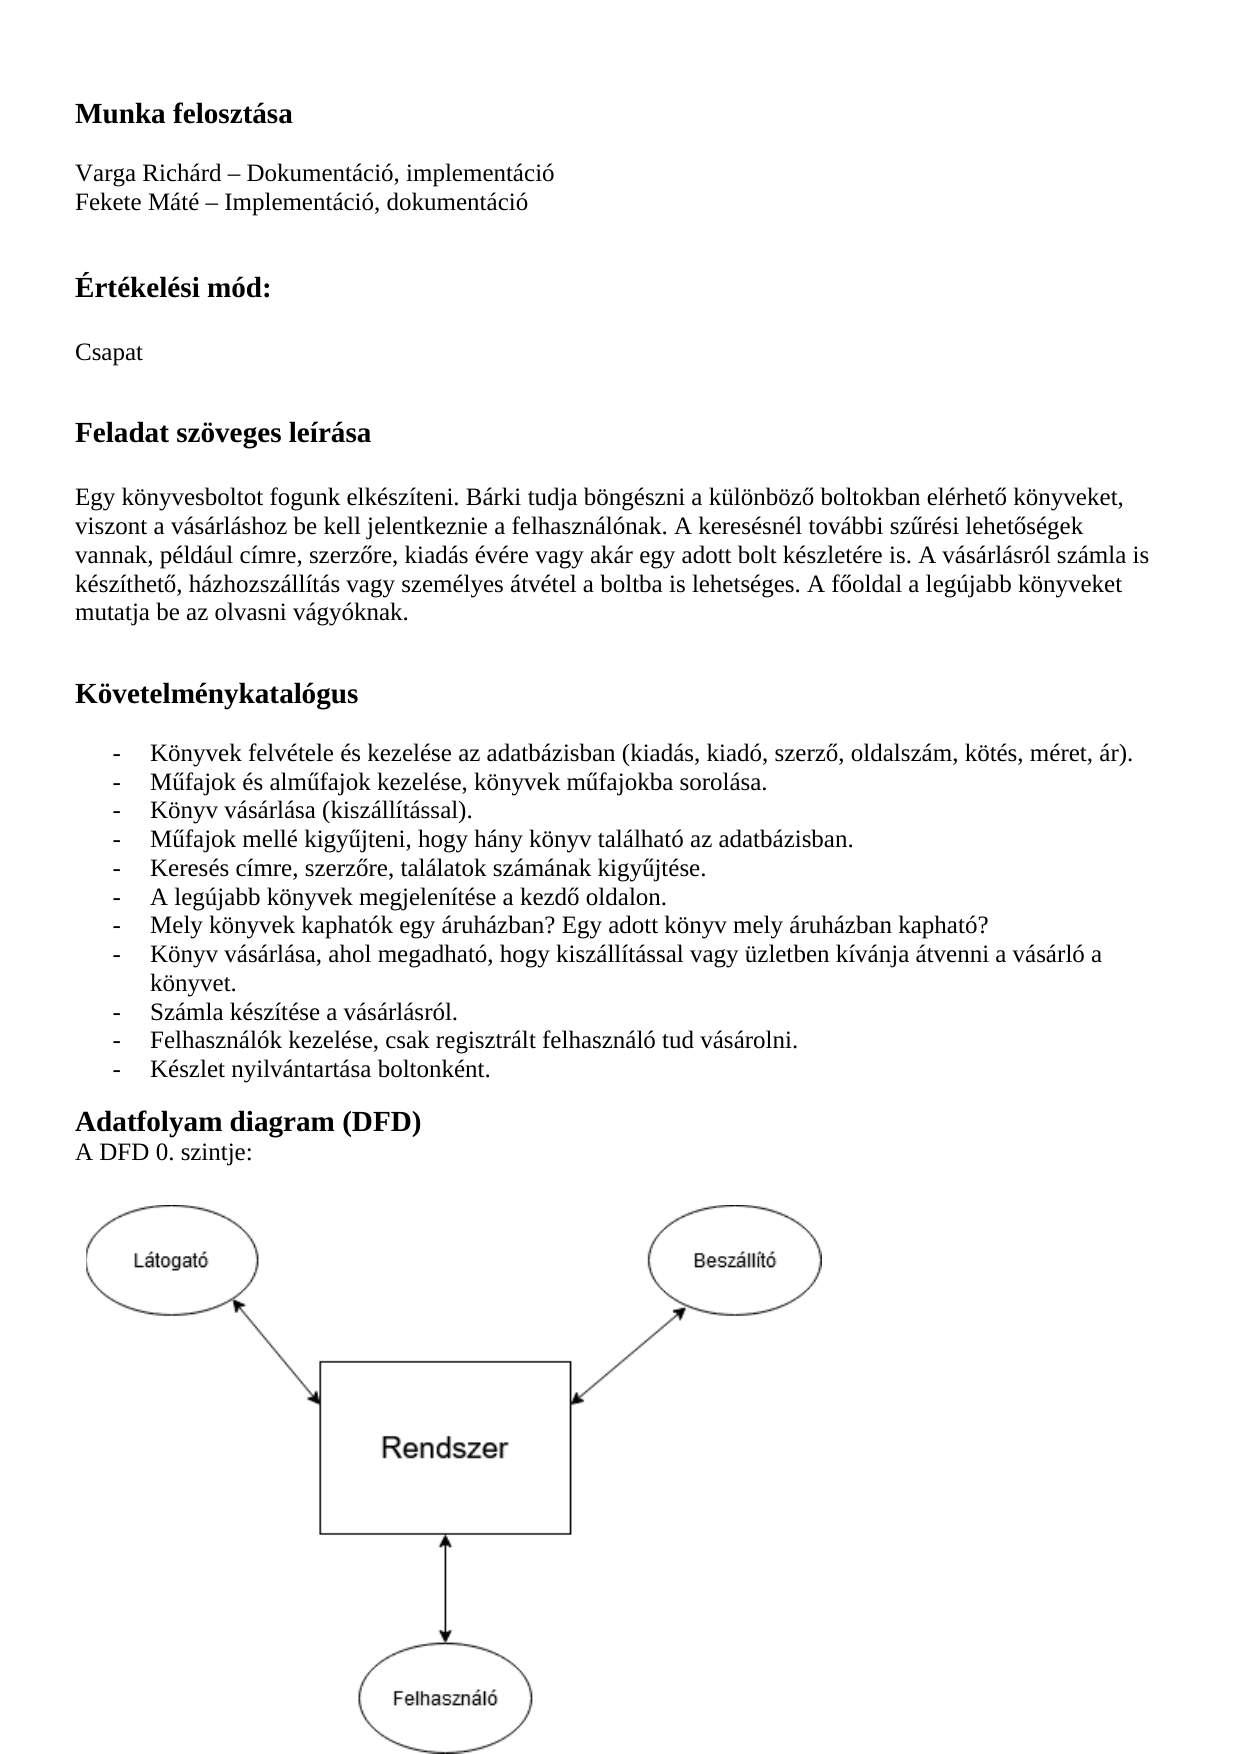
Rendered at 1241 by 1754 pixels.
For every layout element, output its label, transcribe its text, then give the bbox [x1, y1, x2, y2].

list Műfajok és alműfajok kezelése, könyvek műfajokba sorolása. [112, 767, 1165, 796]
subtitle Feladat szöveges leírása [75, 415, 1165, 449]
text Csapat [75, 337, 1165, 366]
picture [86, 1205, 822, 1754]
subtitle Adatfolyam diagram (DFD) [75, 1104, 1165, 1137]
list Felhasználók kezelése, csak regisztrált felhasználó tud vásárolni. [112, 1026, 1165, 1054]
list Számla készítése a vásárlásról. [112, 997, 1165, 1026]
subtitle Munka felosztása [75, 96, 1165, 129]
text Fekete Máté – Implementáció, dokumentáció [75, 187, 1165, 216]
list Könyv vásárlása, ahol megadható, hogy kiszállítással vagy üzletben kívánja átvenni a vásárló a könyvet. [112, 939, 1165, 997]
text Varga Richárd – Dokumentáció, implementáció [75, 158, 1165, 187]
list Könyv vásárlása (kiszállítással). [112, 796, 1165, 824]
list Műfajok mellé kigyűjteni, hogy hány könyv található az adatbázisban. [112, 824, 1165, 853]
list Mely könyvek kaphatók egy áruházban? Egy adott könyv mely áruházban kapható? [112, 911, 1165, 939]
text Egy könyvesboltot fogunk elkészíteni. Bárki tudja böngészni a különböző boltokban elérhető könyveket, viszont a vásárláshoz be kell jelentkeznie a felhasználónak. A keresésnél további szűrési lehetőségek vannak, például címre, szerzőre, kiadás évére vagy akár egy adott bolt készletére is. A vásárlásról számla is készíthető, házhozszállítás vagy személyes átvétel a boltba is lehetséges. A főoldal a legújabb könyveket mutatja be az olvasni vágyóknak. [75, 482, 1165, 626]
list Könyvek felvétele és kezelése az adatbázisban (kiadás, kiadó, szerző, oldalszám, kötés, méret, ár). [112, 738, 1165, 767]
list A legújabb könyvek megjelenítése a kezdő oldalon. [112, 882, 1165, 911]
text A DFD 0. szintje: [75, 1137, 1165, 1166]
subtitle Értékelési mód: [75, 270, 1165, 303]
list Készlet nyilvántartása boltonként. [112, 1054, 1165, 1083]
list Keresés címre, szerzőre, találatok számának kigyűjtése. [112, 853, 1165, 882]
subtitle Követelménykatalógus [75, 676, 1165, 709]
